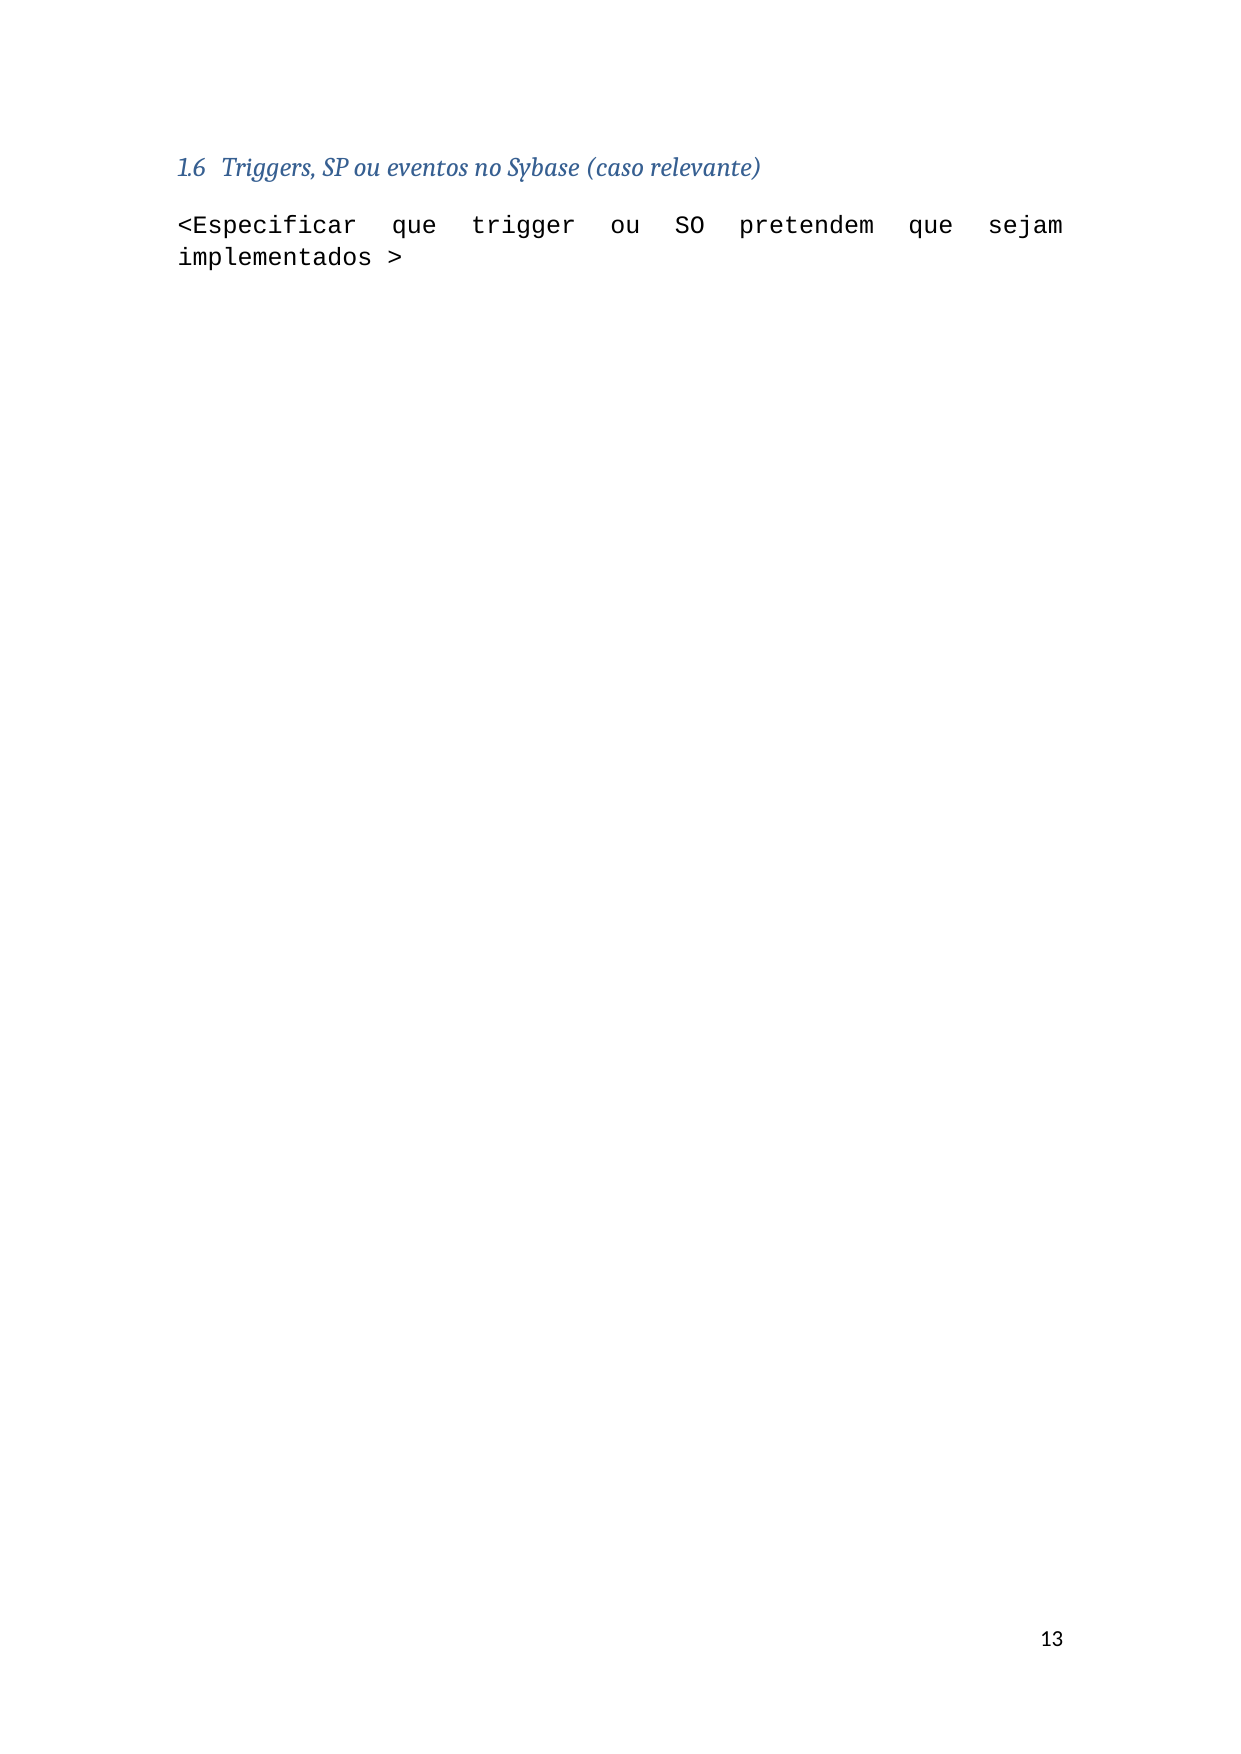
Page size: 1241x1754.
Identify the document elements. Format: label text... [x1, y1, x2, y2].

text <Especificar que trigger ou SO pretendem que sejam implementados > [177, 212, 1063, 273]
subtitle Triggers, SP ou eventos no Sybase (caso relevante) [177, 152, 1063, 183]
